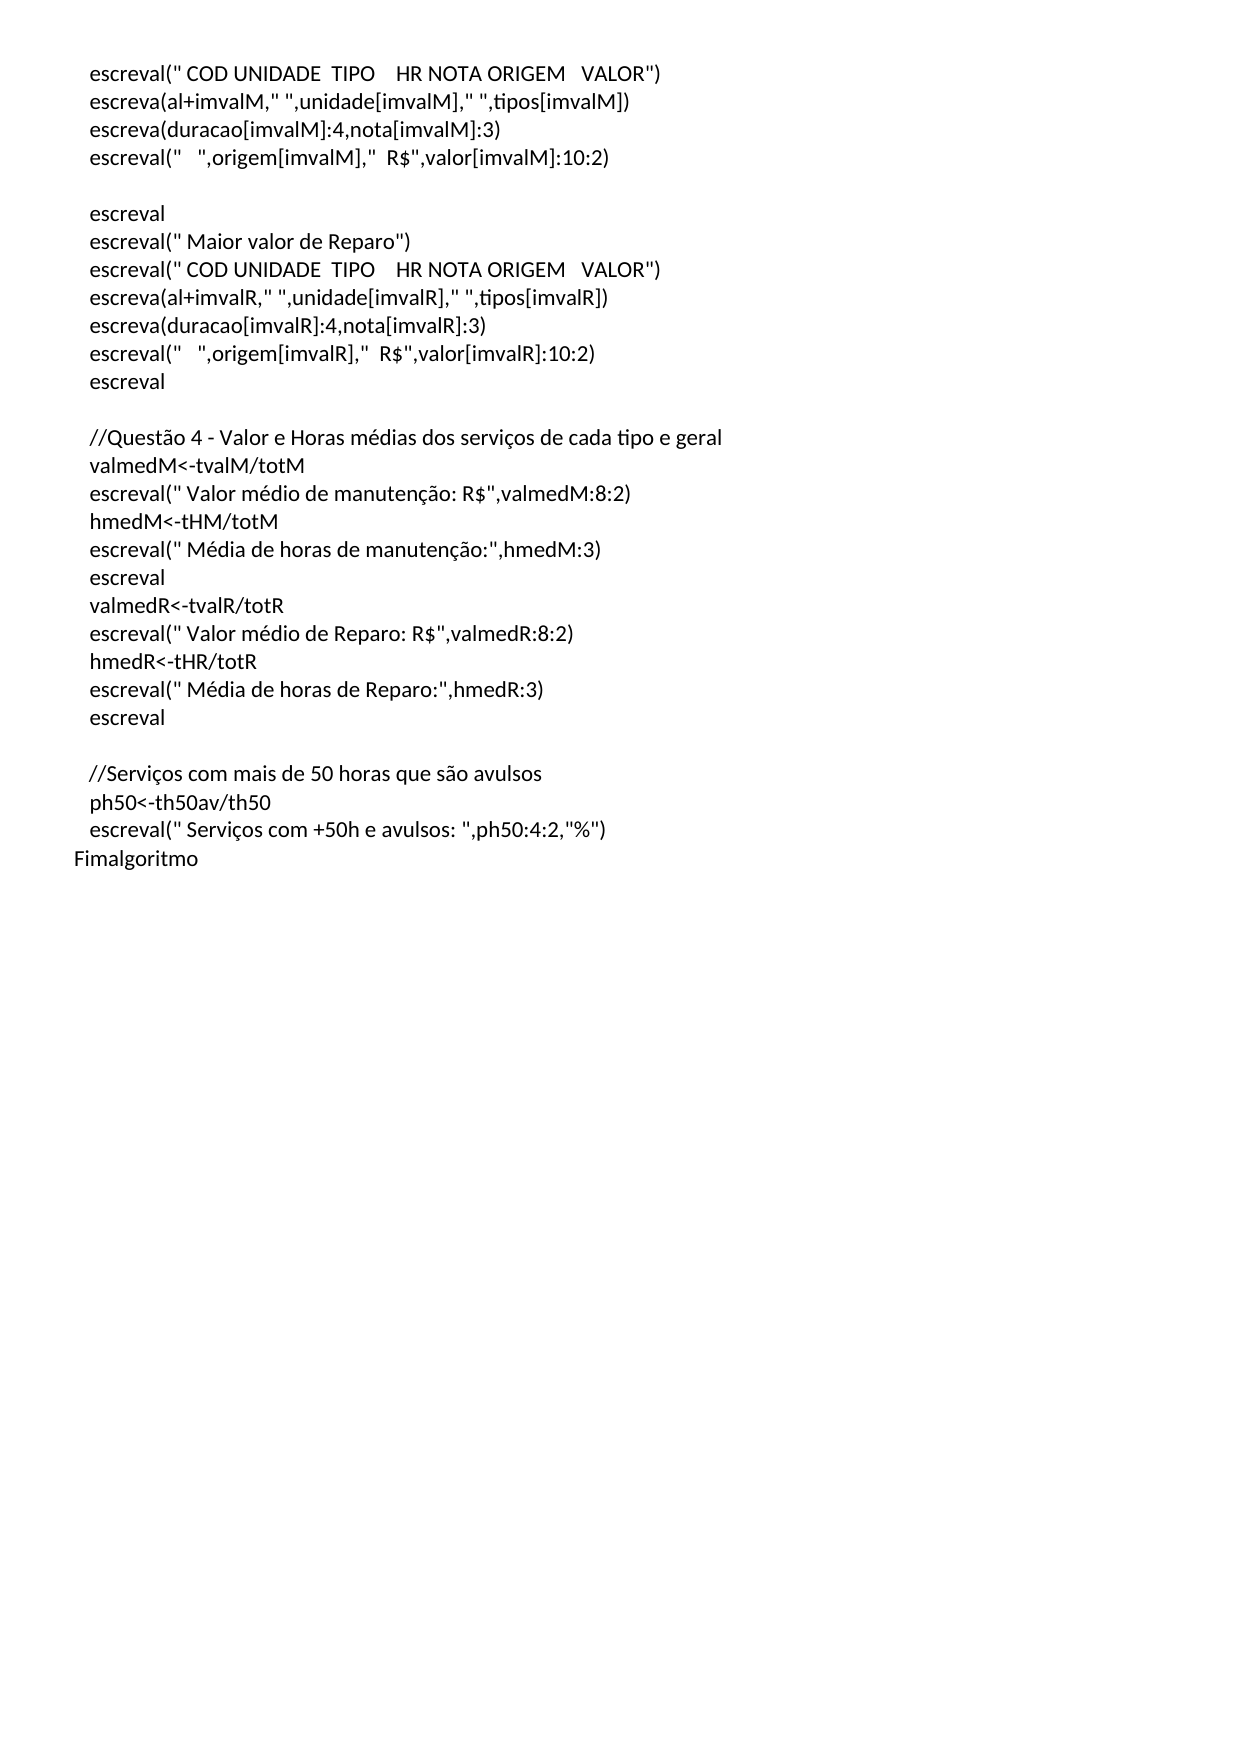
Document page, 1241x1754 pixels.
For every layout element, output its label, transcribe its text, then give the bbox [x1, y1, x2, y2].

text escreval [74, 367, 1063, 395]
text escreval [74, 563, 1063, 591]
text escreval [74, 199, 1063, 227]
text valmedM<-tvalM/totM [74, 451, 1063, 479]
text escreval(" Serviços com +50h e avulsos: ",ph50:4:2,"%") [74, 816, 1063, 844]
text escreval(" Valor médio de manutenção: R$",valmedM:8:2) [74, 479, 1063, 507]
text escreva(duracao[imvalM]:4,nota[imvalM]:3) [74, 115, 1063, 143]
text escreval(" COD UNIDADE TIPO HR NOTA ORIGEM VALOR") [74, 59, 1063, 87]
text escreval(" Maior valor de Reparo") [74, 227, 1063, 255]
text //Questão 4 - Valor e Horas médias dos serviços de cada tipo e geral [74, 423, 1063, 451]
text escreval(" COD UNIDADE TIPO HR NOTA ORIGEM VALOR") [74, 255, 1063, 283]
text hmedR<-tHR/totR [74, 647, 1063, 676]
text //Serviços com mais de 50 horas que são avulsos [89, 759, 1063, 788]
text escreval(" ",origem[imvalM]," R$",valor[imvalM]:10:2) [74, 143, 1063, 171]
text escreva(al+imvalR," ",unidade[imvalR]," ",tipos[imvalR]) [74, 283, 1063, 311]
text ph50<-th50av/th50 [74, 788, 1063, 816]
text escreval(" ",origem[imvalR]," R$",valor[imvalR]:10:2) [74, 339, 1063, 367]
text escreval [74, 703, 1063, 732]
text valmedR<-tvalR/totR [74, 591, 1063, 619]
text escreval(" Média de horas de manutenção:",hmedM:3) [74, 535, 1063, 563]
text hmedM<-tHM/totM [74, 507, 1063, 535]
text escreval(" Média de horas de Reparo:",hmedR:3) [74, 676, 1063, 703]
text escreva(duracao[imvalR]:4,nota[imvalR]:3) [74, 311, 1063, 339]
text Fimalgoritmo [74, 844, 1063, 872]
text escreval(" Valor médio de Reparo: R$",valmedR:8:2) [74, 619, 1063, 647]
text escreva(al+imvalM," ",unidade[imvalM]," ",tipos[imvalM]) [74, 87, 1063, 115]
